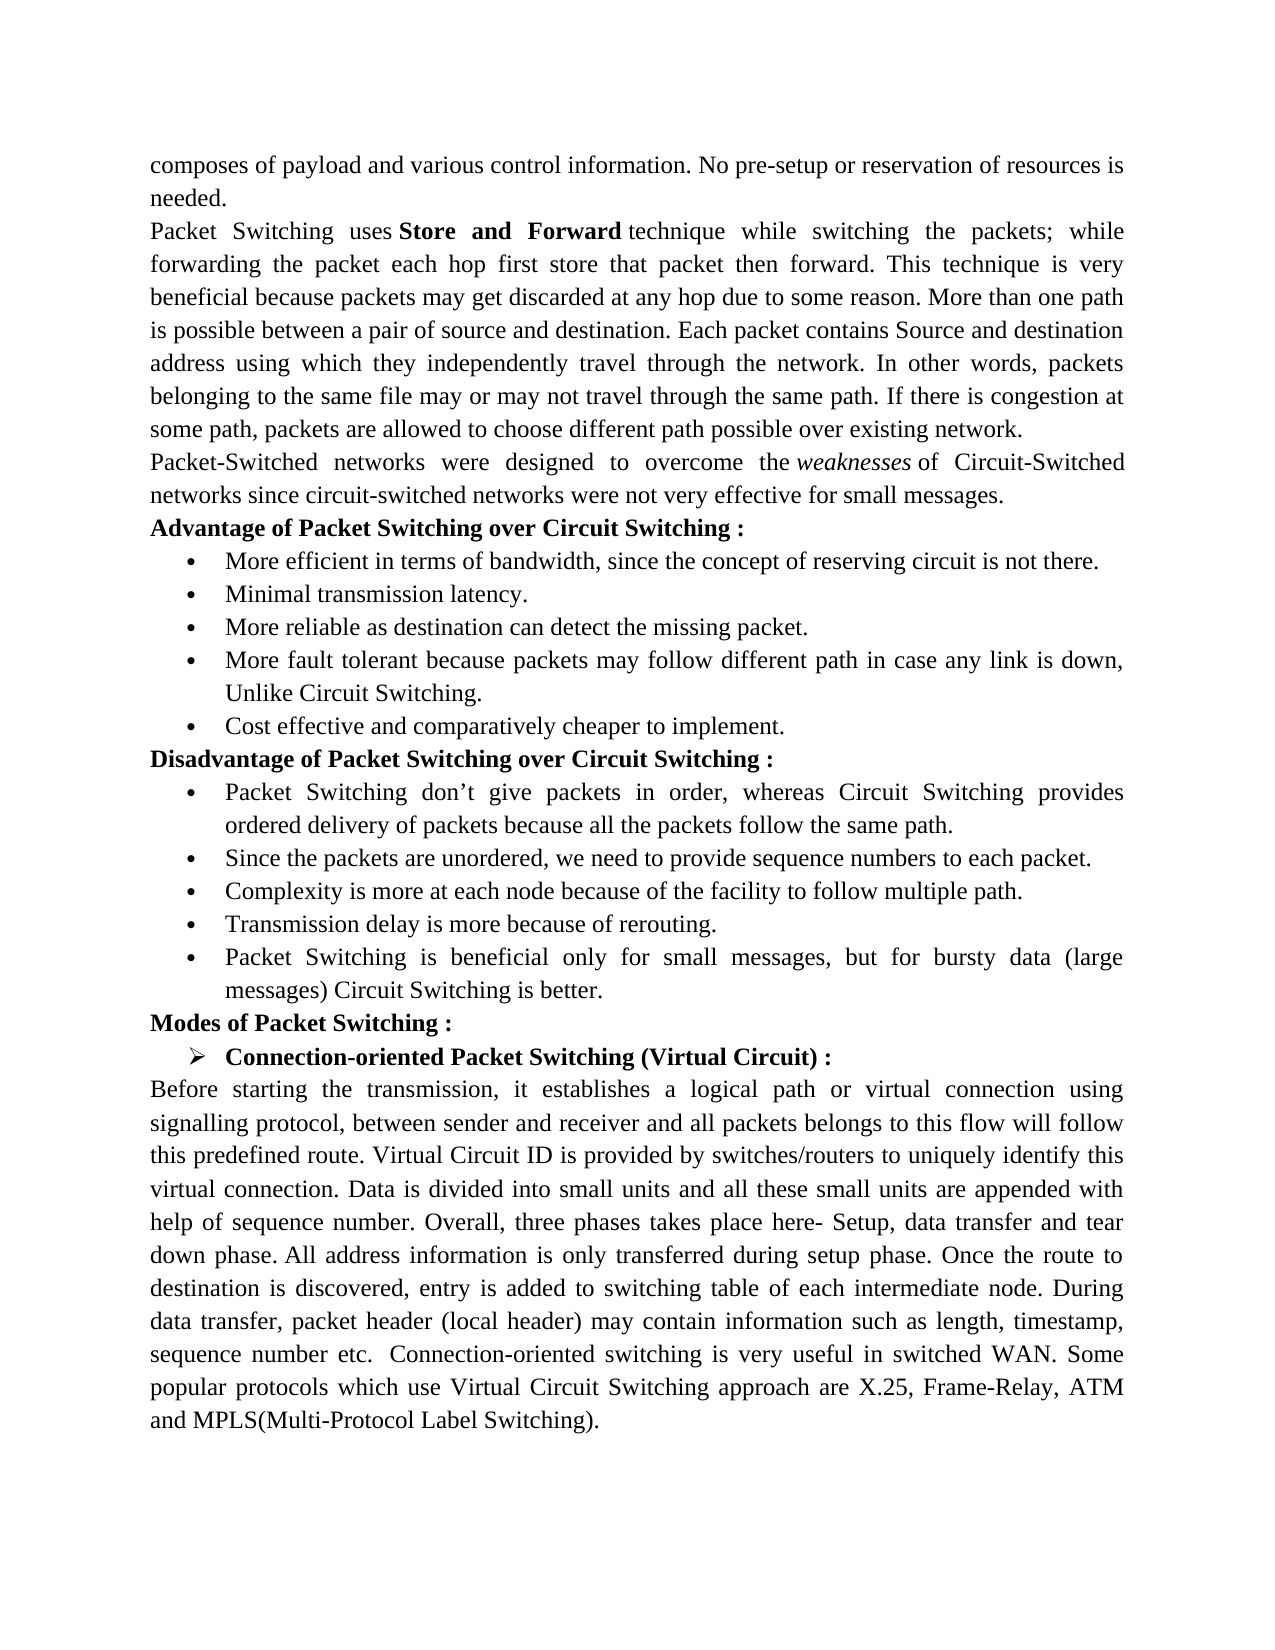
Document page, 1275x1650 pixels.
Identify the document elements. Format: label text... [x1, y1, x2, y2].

text Packet Switching uses Store and Forward technique while switching the packets; while forwarding the packet each hop first store that packet then forward. This technique is very beneficial because packets may get discarded at any hop due to some reason. More than one path is possible between a pair of source and destination. Each packet contains Source and destination address using which they independently travel through the network. In other words, packets belonging to the same file may or may not travel through the same path. If there is congestion at some path, packets are allowed to choose different path possible over existing network. [150, 216, 1125, 443]
list Transmission delay is more because of rerouting. [187, 909, 1125, 938]
text Disadvantage of Packet Switching over Circuit Switching : [150, 744, 1125, 773]
list More fault tolerant because packets may follow different path in case any link is down, Unlike Circuit Switching. [187, 645, 1125, 707]
list More reliable as destination can detect the missing packet. [187, 612, 1125, 641]
list Complexity is more at each node because of the facility to follow multiple path. [187, 876, 1125, 905]
list Since the packets are unordered, we need to provide sequence numbers to each packet. [187, 843, 1125, 872]
list More efficient in terms of bandwidth, since the concept of reserving circuit is not there. [187, 546, 1125, 575]
text Advantage of Packet Switching over Circuit Switching : [150, 513, 1125, 542]
list Packet Switching don’t give packets in order, whereas Circuit Switching provides ordered delivery of packets because all the packets follow the same path. [187, 777, 1125, 839]
text Modes of Packet Switching : [150, 1008, 1125, 1037]
list Cost effective and comparatively cheaper to implement. [187, 711, 1125, 740]
list Packet Switching is beneficial only for small messages, but for bursty data (large messages) Circuit Switching is better. [187, 942, 1125, 1004]
list Connection-oriented Packet Switching (Virtual Circuit) : [187, 1042, 1125, 1070]
text Before starting the transmission, it establishes a logical path or virtual connection using signalling protocol, between sender and receiver and all packets belongs to this flow will follow this predefined route. Virtual Circuit ID is provided by switches/routers to uniquely identify this virtual connection. Data is divided into small units and all these small units are appended with help of sequence number. Overall, three phases takes place here- Setup, data transfer and tear down phase. All address information is only transferred during setup phase. Once the route to destination is discovered, entry is added to switching table of each intermediate node. During data transfer, packet header (local header) may contain information such as length, timestamp, sequence number etc. Connection-oriented switching is very useful in switched WAN. Some popular protocols which use Virtual Circuit Switching approach are X.25, Frame-Relay, ATM and MPLS(Multi-Protocol Label Switching). [150, 1074, 1125, 1433]
text Packet-Switched networks were designed to overcome the weaknesses of Circuit-Switched networks since circuit-switched networks were not very effective for small messages. [150, 447, 1125, 509]
list Minimal transmission latency. [187, 579, 1125, 608]
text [150, 150, 1125, 212]
